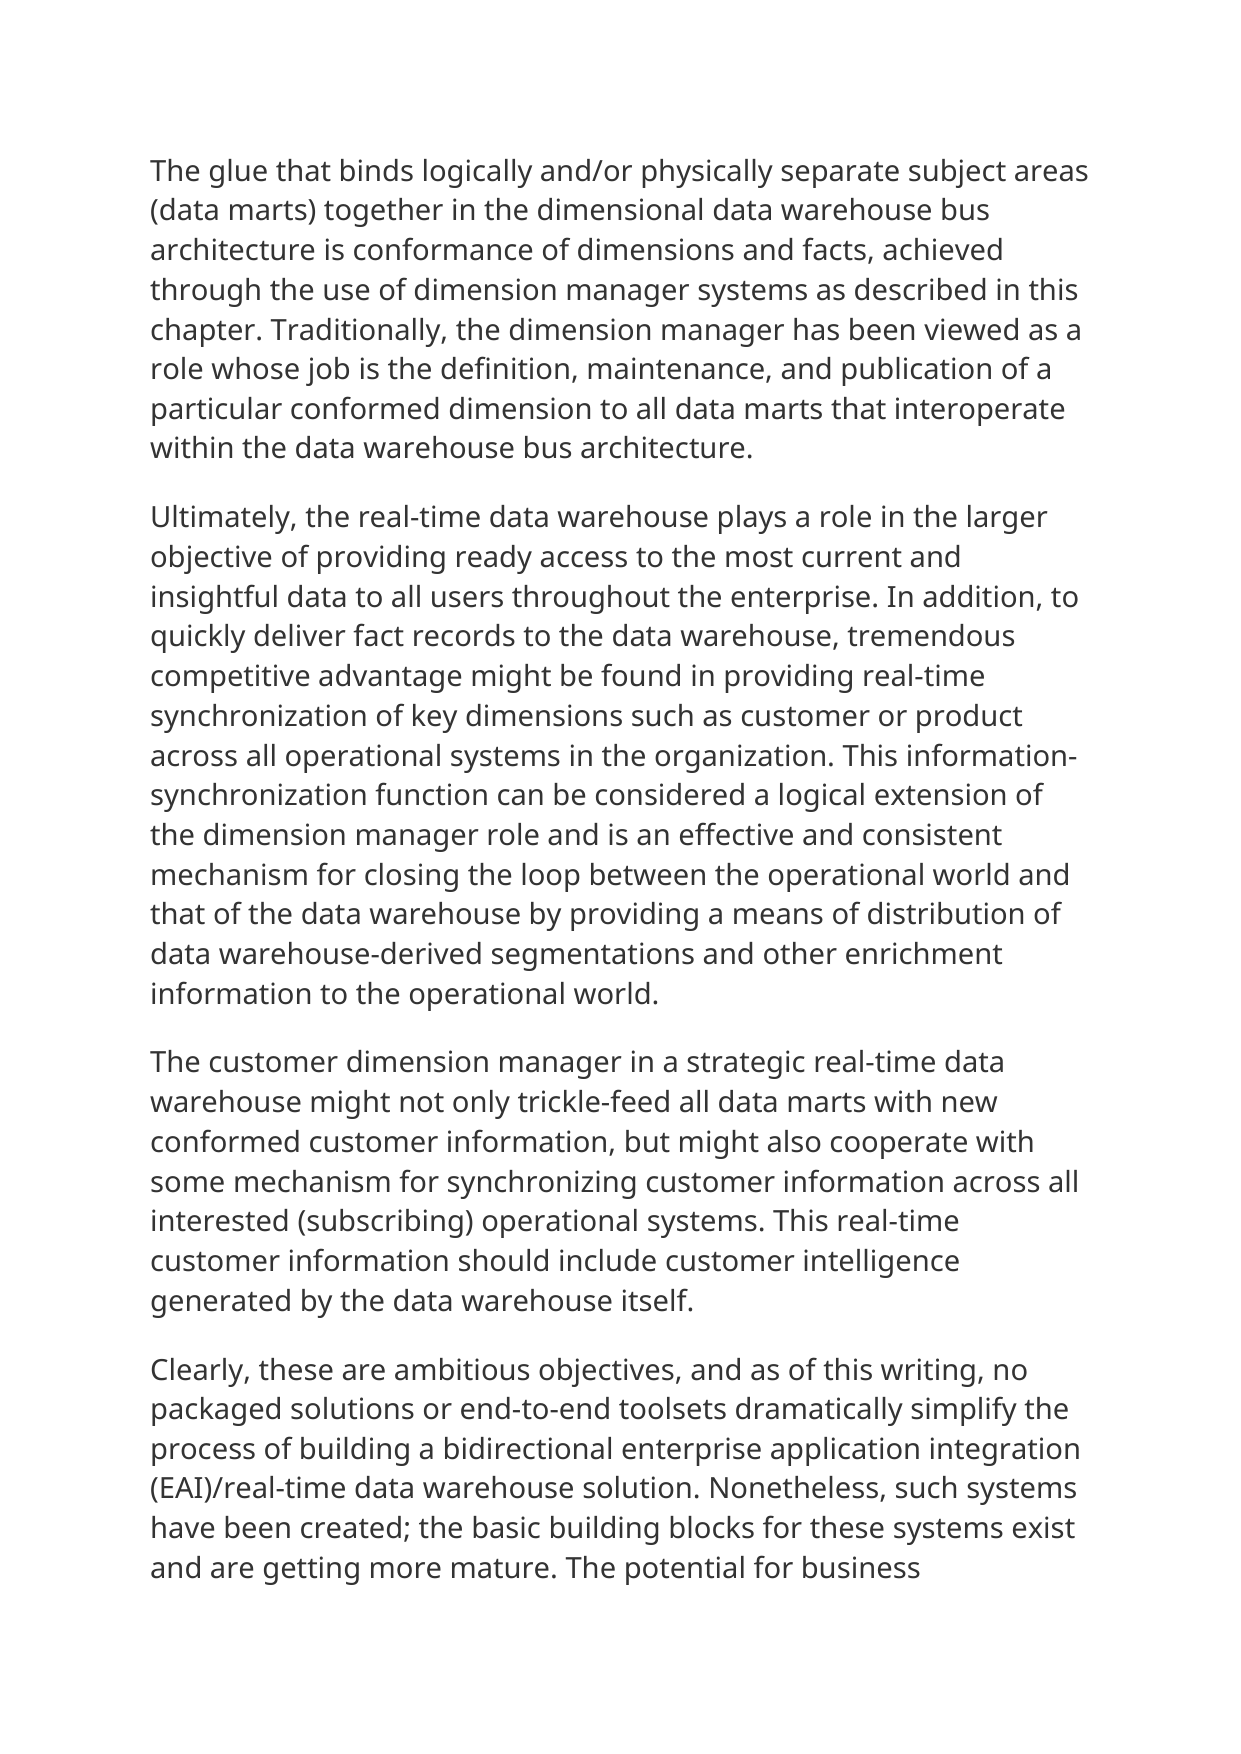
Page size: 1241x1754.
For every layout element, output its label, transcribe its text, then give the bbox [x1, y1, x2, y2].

text The glue that binds logically and/or physically separate subject areas (data marts) together in the dimensional data warehouse bus architecture is conformance of dimensions and facts, achieved through the use of dimension manager systems as described in this chapter. Traditionally, the dimension manager has been viewed as a role whose job is the definition, maintenance, and publication of a particular conformed dimension to all data marts that interoperate within the data warehouse bus architecture. [150, 150, 1090, 467]
text Ultimately, the real-time data warehouse plays a role in the larger objective of providing ready access to the most current and insightful data to all users throughout the enterprise. In addition, to quickly deliver fact records to the data warehouse, tremendous competitive advantage might be found in providing real-time synchronization of key dimensions such as customer or product across all operational systems in the organization. This information-synchronization function can be considered a logical extension of the dimension manager role and is an effective and consistent mechanism for closing the loop between the operational world and that of the data warehouse by providing a means of distribution of data warehouse-derived segmentations and other enrichment information to the operational world. [150, 497, 1090, 1013]
text The customer dimension manager in a strategic real-time data warehouse might not only trickle-feed all data marts with new conformed customer information, but might also cooperate with some mechanism for synchronizing customer information across all interested (subscribing) operational systems. This real-time customer information should include customer intelligence generated by the data warehouse itself. [150, 1042, 1090, 1319]
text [150, 1349, 1090, 1587]
